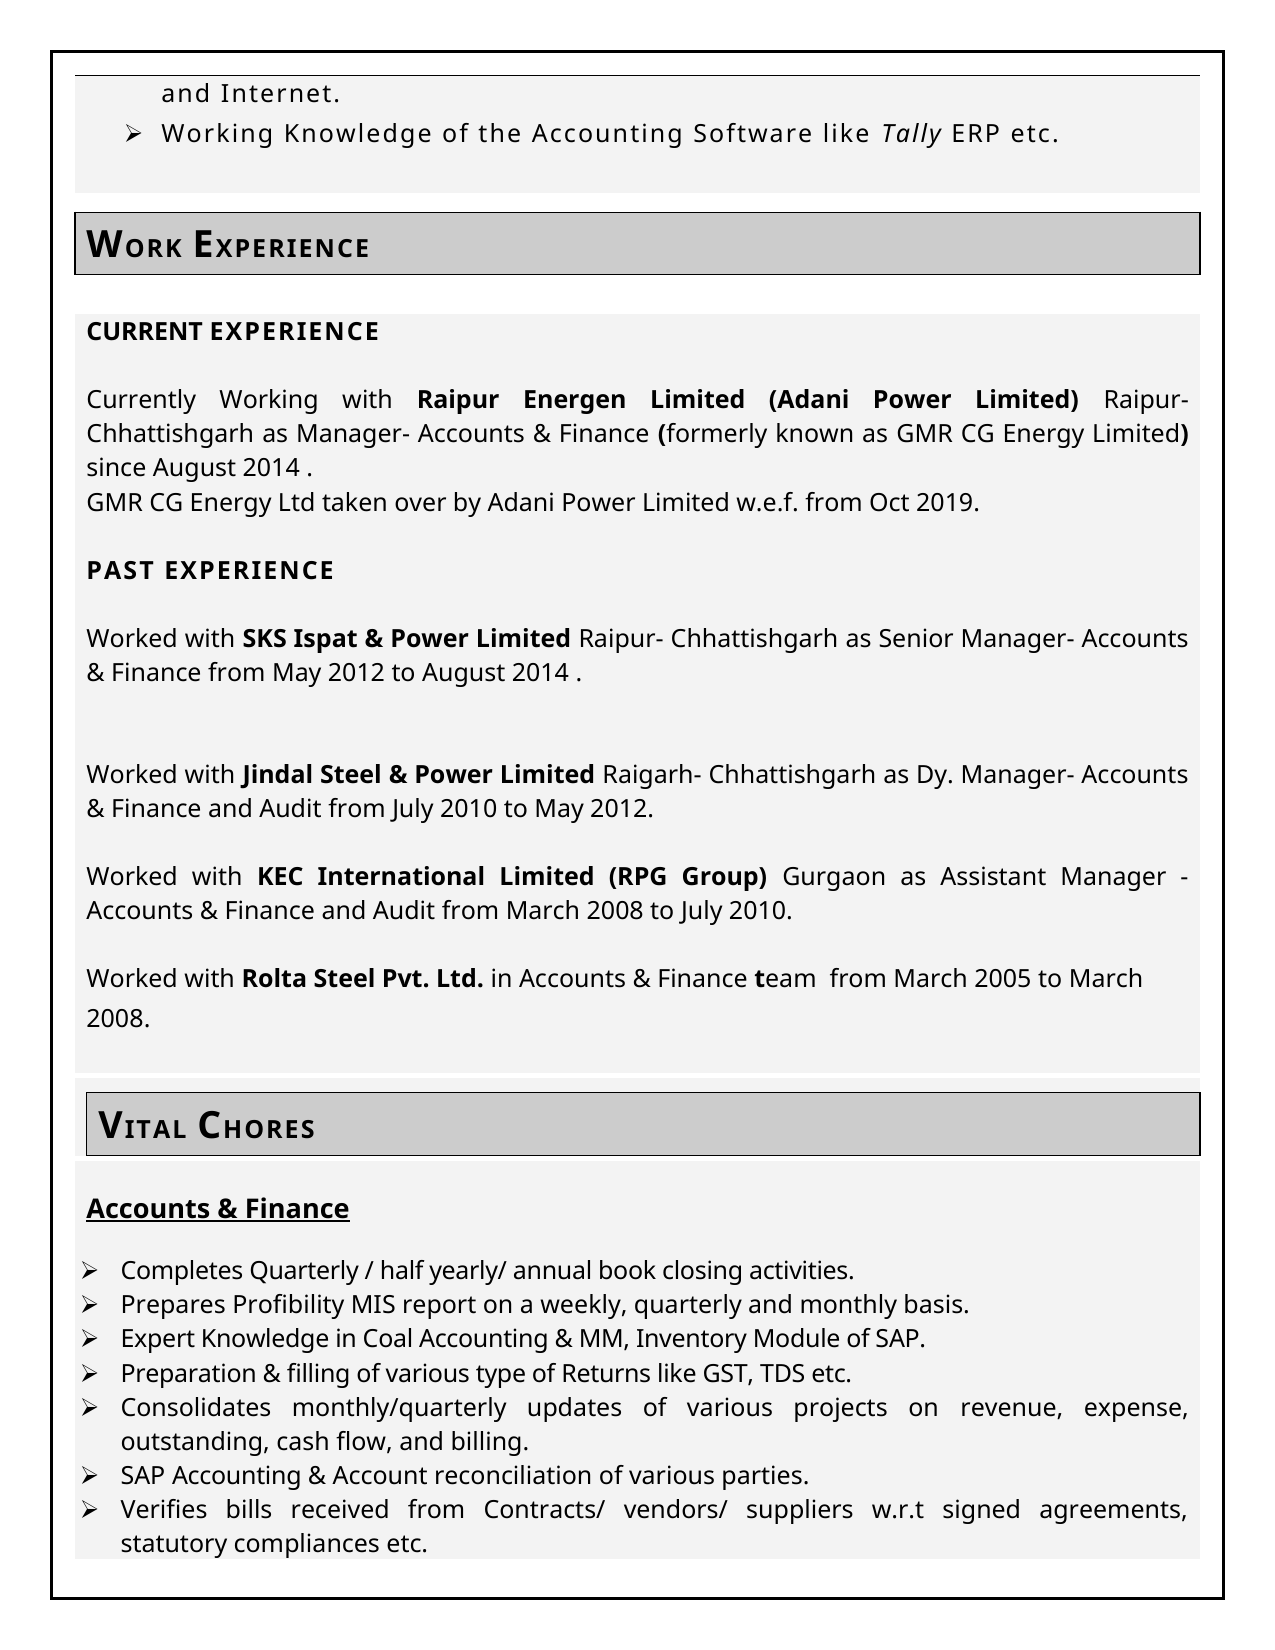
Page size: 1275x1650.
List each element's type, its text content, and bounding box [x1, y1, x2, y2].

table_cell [75, 76, 1200, 193]
table_cell [75, 1078, 1200, 1156]
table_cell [75, 1161, 1200, 1559]
table_header CURRENT EXPERIENCE Currently Working with Raipur Energen Limited (Adani Power Limited) Raipur- Chhattishgarh as Manager- Accounts & Finance (formerly known as GMR CG Energy Limited) since August 2014 . GMR CG Energy Ltd taken over by Adani Power Limited w.e.f. from Oct 2019. PAST EXPERIENCE Worked with SKS Ispat & Power Limited Raipur- Chhattishgarh as Senior Manager- Accounts & Finance from May 2012 to August 2014 . Worked with Jindal Steel & Power Limited Raigarh- Chhattishgarh as Dy. Manager- Accounts & Finance and Audit from July 2010 to May 2012. Worked with KEC International Limited (RPG Group) Gurgaon as Assistant Manager - Accounts & Finance and Audit from March 2008 to July 2010. Worked with Rolta Steel Pvt. Ltd. in Accounts & Finance team from March 2005 to March 2008. [75, 314, 1200, 1073]
table_header WORK EXPERIENCE [76, 213, 1199, 274]
